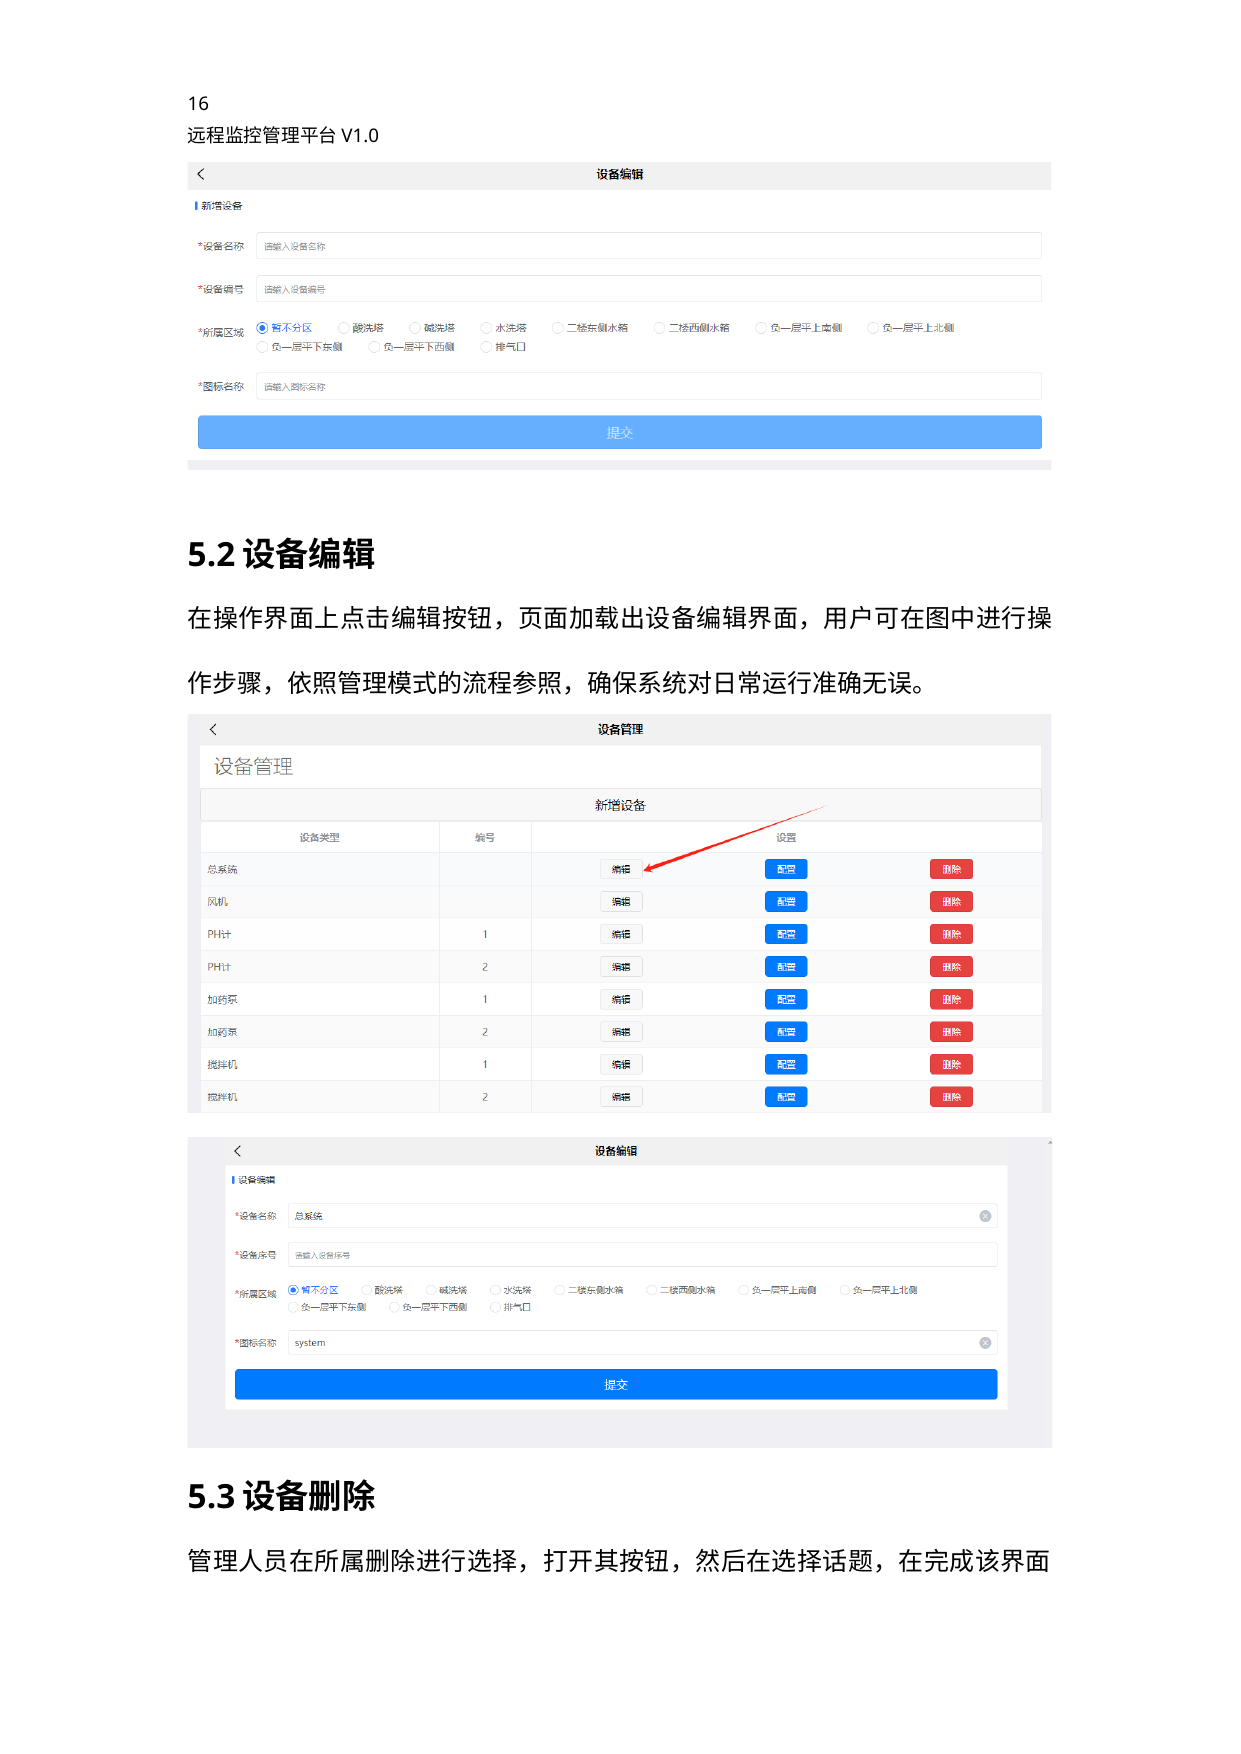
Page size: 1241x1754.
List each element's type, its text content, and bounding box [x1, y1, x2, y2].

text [187, 1527, 1053, 1592]
picture [187, 162, 1052, 470]
text 在操作界面上点击编辑按钮，页面加载出设备编辑界面，用户可在图中进行操作步骤，依照管理模式的流程参照，确保系统对日常运行准确无误。 [187, 584, 1053, 714]
text 5.3设备删除 [187, 1462, 1053, 1527]
text 5.2设备编辑 [187, 519, 1053, 584]
picture [187, 1137, 1053, 1448]
picture [187, 714, 1052, 1113]
